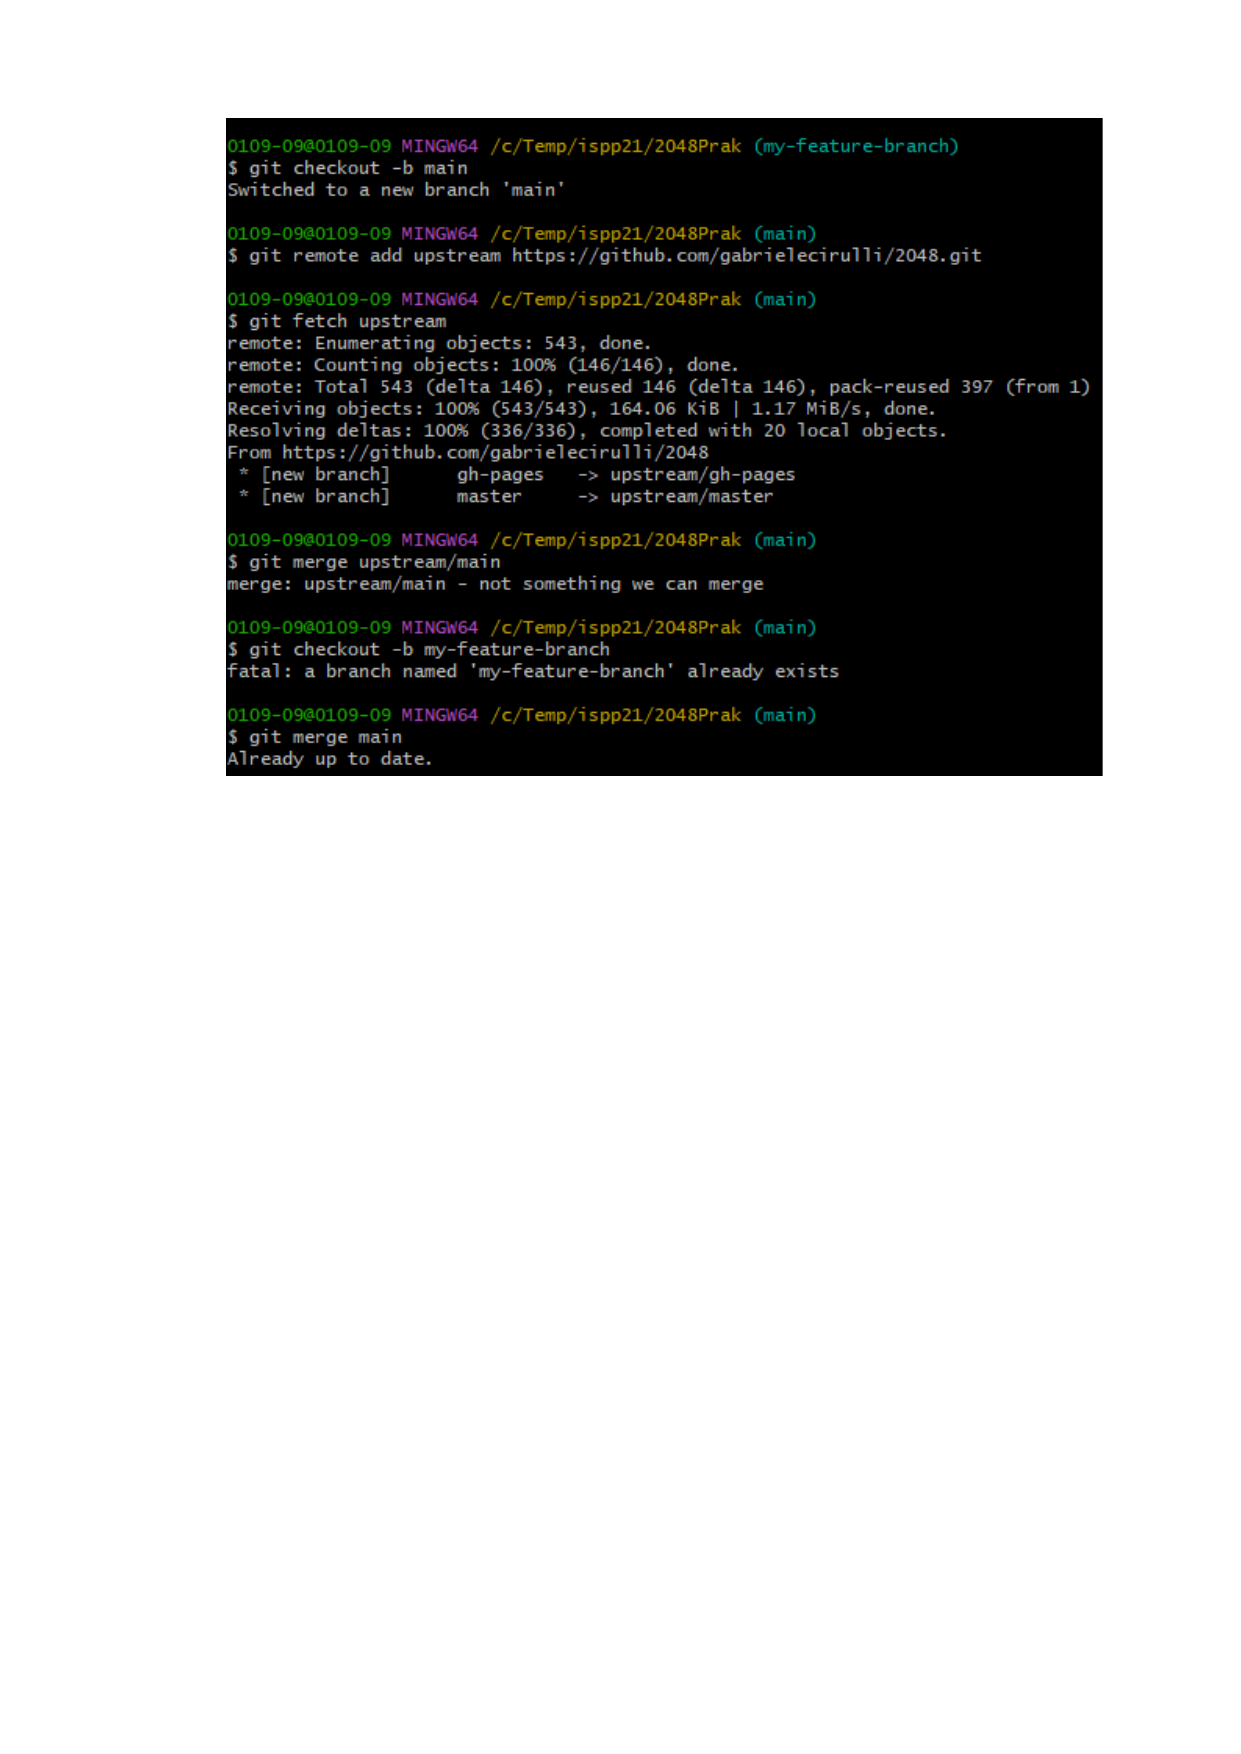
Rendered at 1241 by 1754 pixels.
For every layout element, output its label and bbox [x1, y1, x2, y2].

picture [226, 118, 1103, 776]
